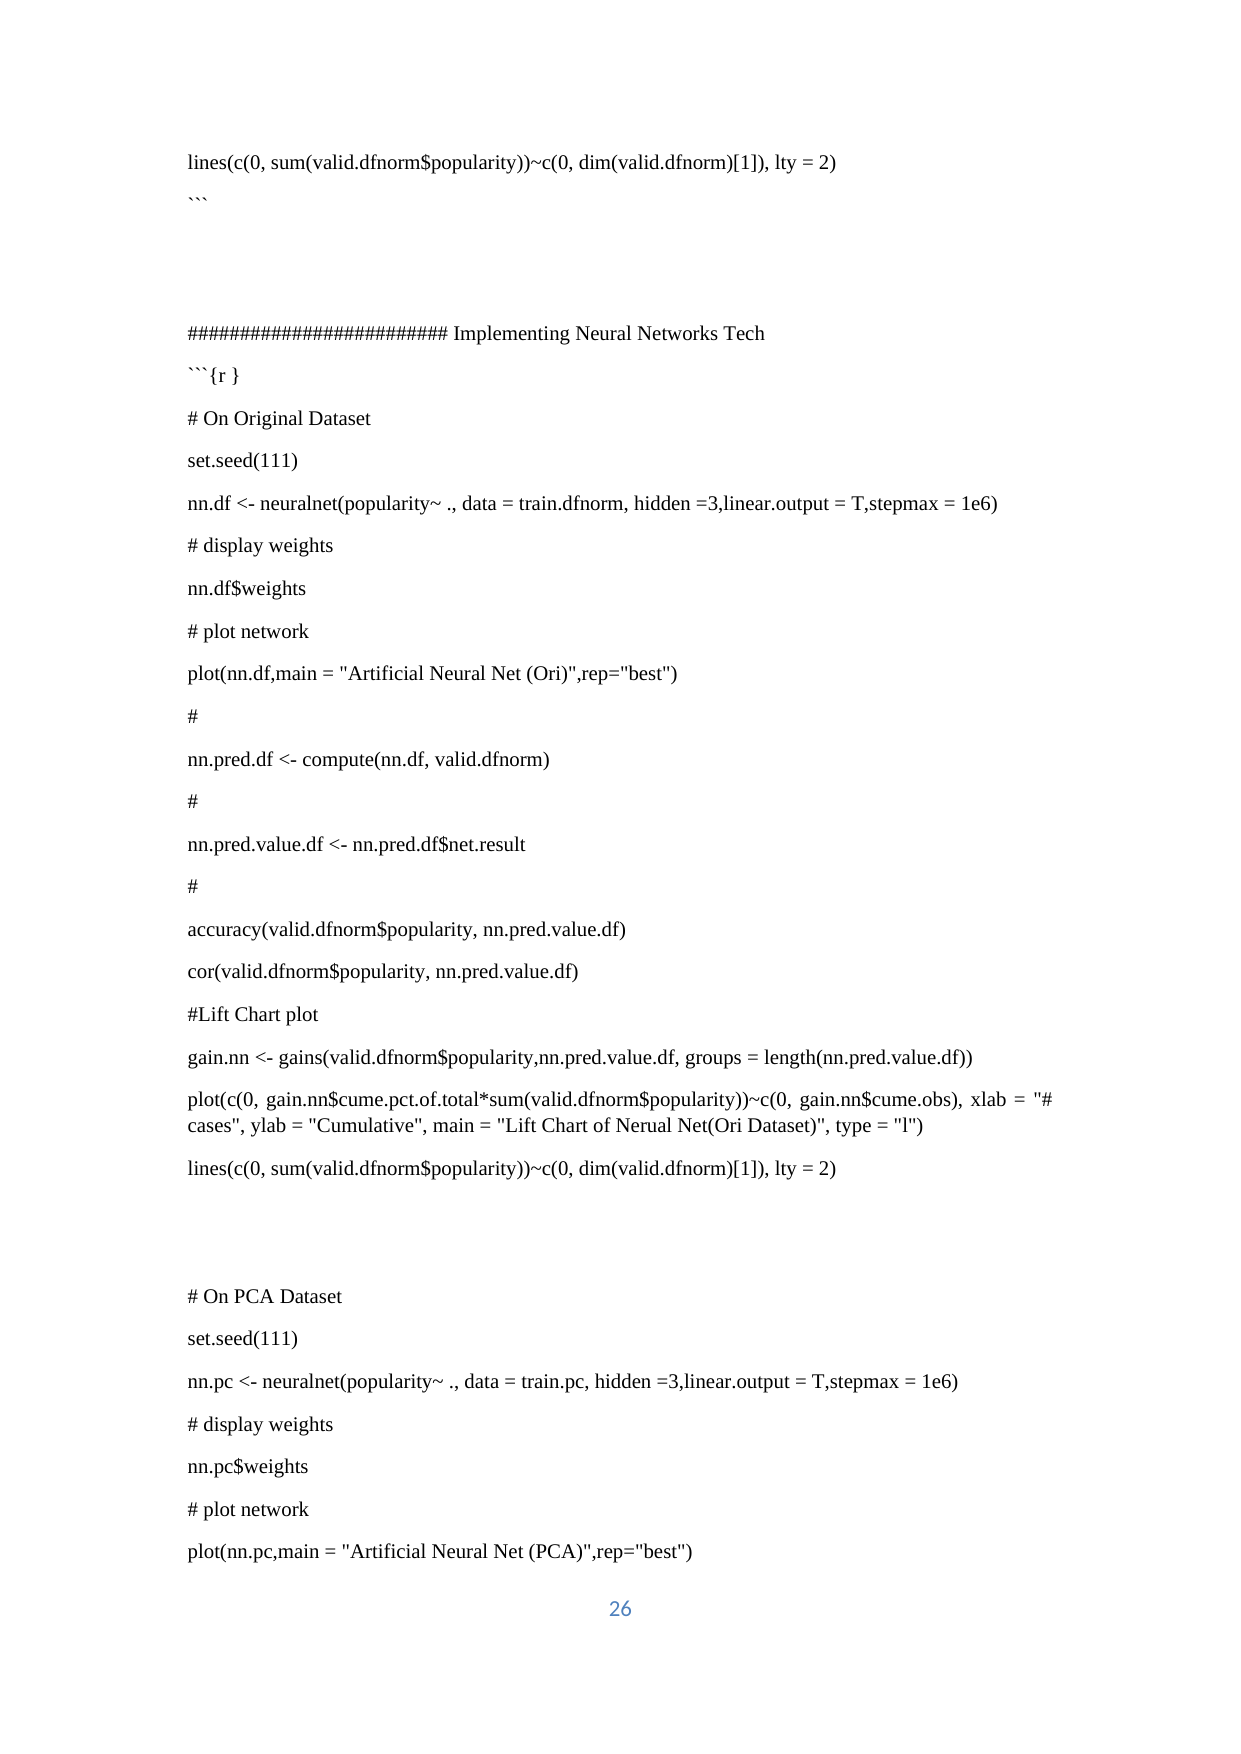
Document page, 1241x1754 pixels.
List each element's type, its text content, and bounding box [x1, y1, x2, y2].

text # display weights [187, 1411, 1053, 1436]
text plot(nn.df,main = "Artificial Neural Net (Ori)",rep="best") [187, 661, 1053, 685]
text ```{r } [187, 363, 1053, 387]
text accuracy(valid.dfnorm$popularity, nn.pred.value.df) [187, 917, 1053, 941]
text nn.df <- neuralnet(popularity~ ., data = train.dfnorm, hidden =3,linear.output = T,stepmax = 1e6) [187, 491, 1053, 515]
text plot(c(0, gain.nn$cume.pct.of.total*sum(valid.dfnorm$popularity))~c(0, gain.nn$cume.obs), xlab = "# cases", ylab = "Cumulative", main = "Lift Chart of Nerual Net(Ori Dataset)", type = "l") [187, 1087, 1053, 1137]
text nn.pc <- neuralnet(popularity~ ., data = train.pc, hidden =3,linear.output = T,stepmax = 1e6) [187, 1369, 1053, 1393]
text plot(nn.pc,main = "Artificial Neural Net (PCA)",rep="best") [187, 1539, 1053, 1563]
text # On PCA Dataset [187, 1284, 1053, 1308]
text nn.pred.value.df <- nn.pred.df$net.result [187, 832, 1053, 856]
text lines(c(0, sum(valid.dfnorm$popularity))~c(0, dim(valid.dfnorm)[1]), lty = 2) [187, 150, 1053, 174]
text nn.pred.df <- compute(nn.df, valid.dfnorm) [187, 746, 1053, 771]
text # [187, 874, 1053, 898]
text # plot network [187, 1497, 1053, 1521]
text ######################### Implementing Neural Networks Tech [187, 320, 1053, 344]
text gain.nn <- gains(valid.dfnorm$popularity,nn.pred.value.df, groups = length(nn.pred.value.df)) [187, 1045, 1053, 1069]
text nn.pc$weights [187, 1454, 1053, 1478]
text #Lift Chart plot [187, 1002, 1053, 1026]
text # [187, 789, 1053, 813]
text ``` [187, 193, 1053, 217]
text set.seed(111) [187, 448, 1053, 472]
text # display weights [187, 533, 1053, 557]
text # plot network [187, 619, 1053, 643]
text # [187, 704, 1053, 728]
text set.seed(111) [187, 1326, 1053, 1350]
text lines(c(0, sum(valid.dfnorm$popularity))~c(0, dim(valid.dfnorm)[1]), lty = 2) [187, 1156, 1053, 1180]
text # On Original Dataset [187, 406, 1053, 430]
text nn.df$weights [187, 576, 1053, 600]
text cor(valid.dfnorm$popularity, nn.pred.value.df) [187, 959, 1053, 983]
